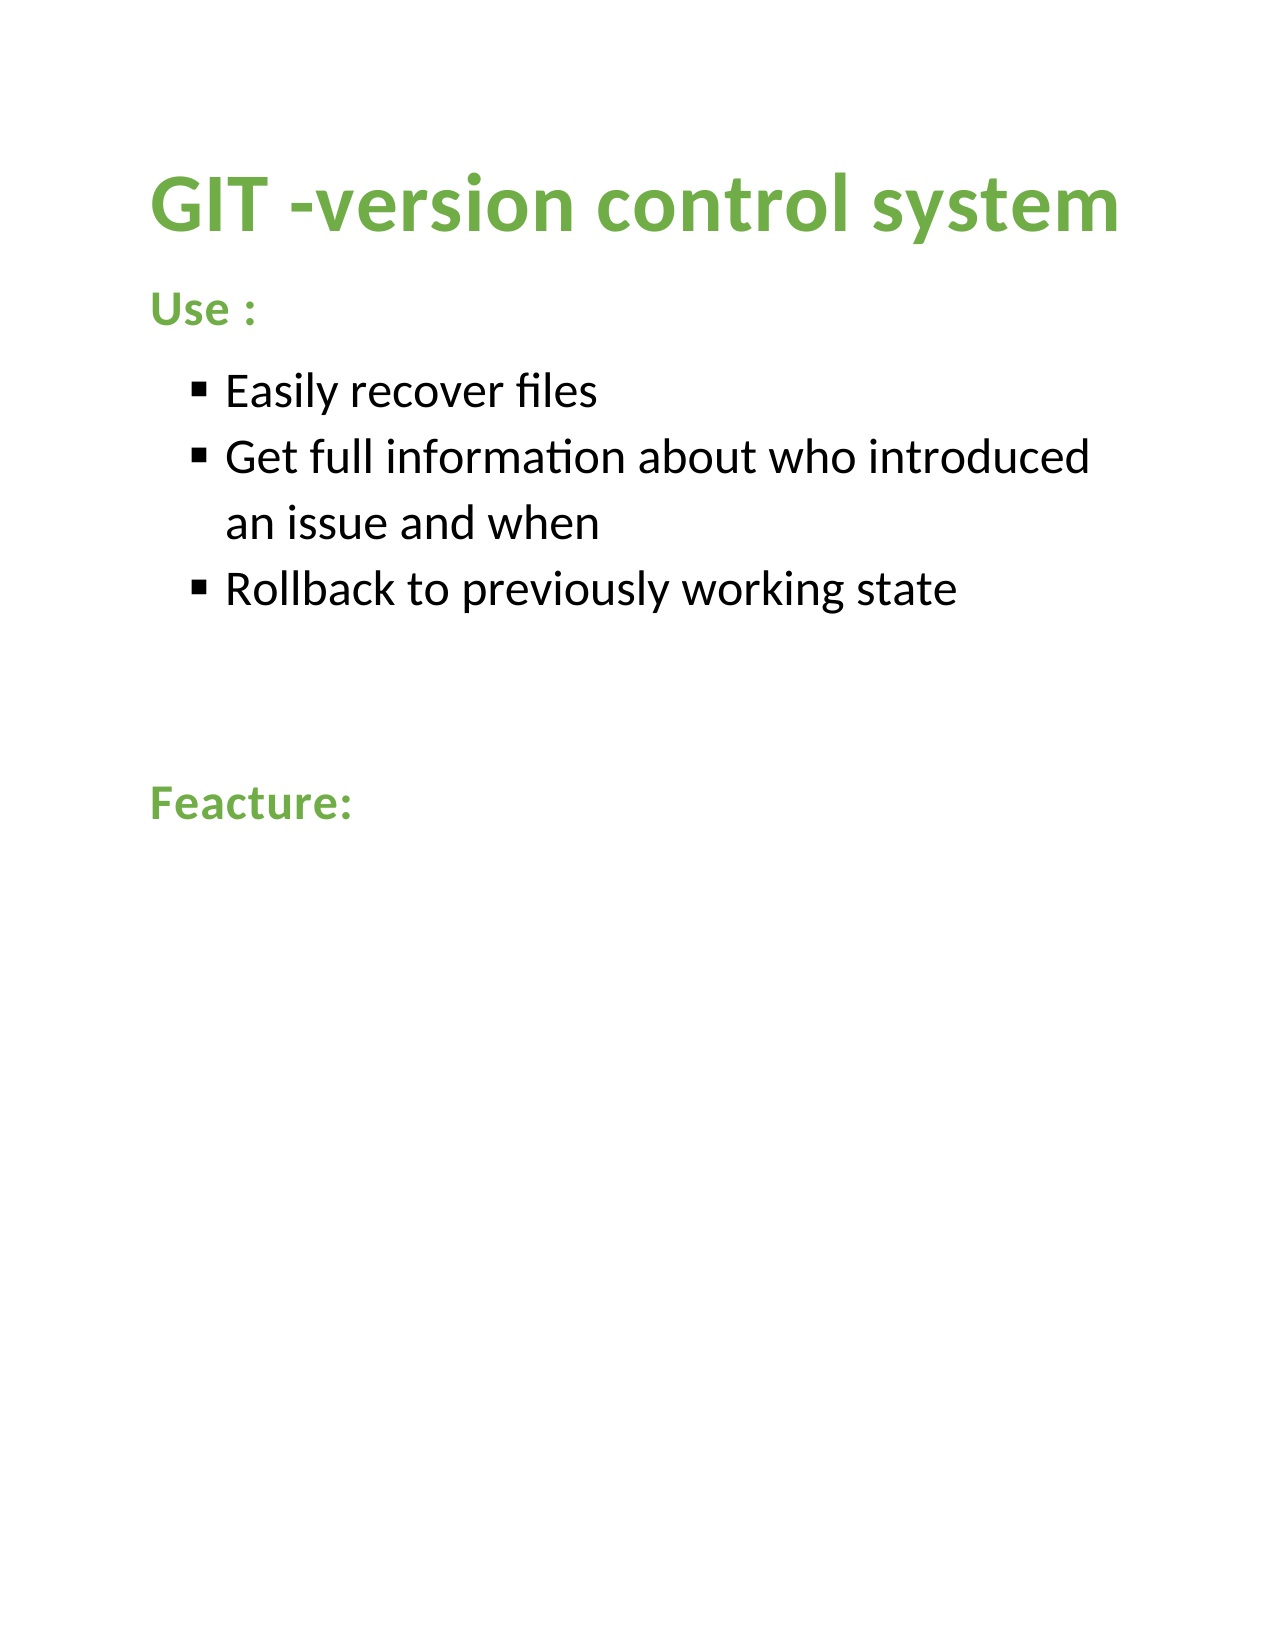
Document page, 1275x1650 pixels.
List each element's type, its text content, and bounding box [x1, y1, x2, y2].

text Feacture: [150, 771, 1125, 832]
text Use : [150, 277, 1125, 338]
text GIT -version control system [150, 150, 1125, 252]
list Easily recover files [187, 359, 1125, 420]
list Get full information about who introduced an issue and when [187, 425, 1125, 552]
list Rollback to previously working state [187, 557, 1125, 618]
